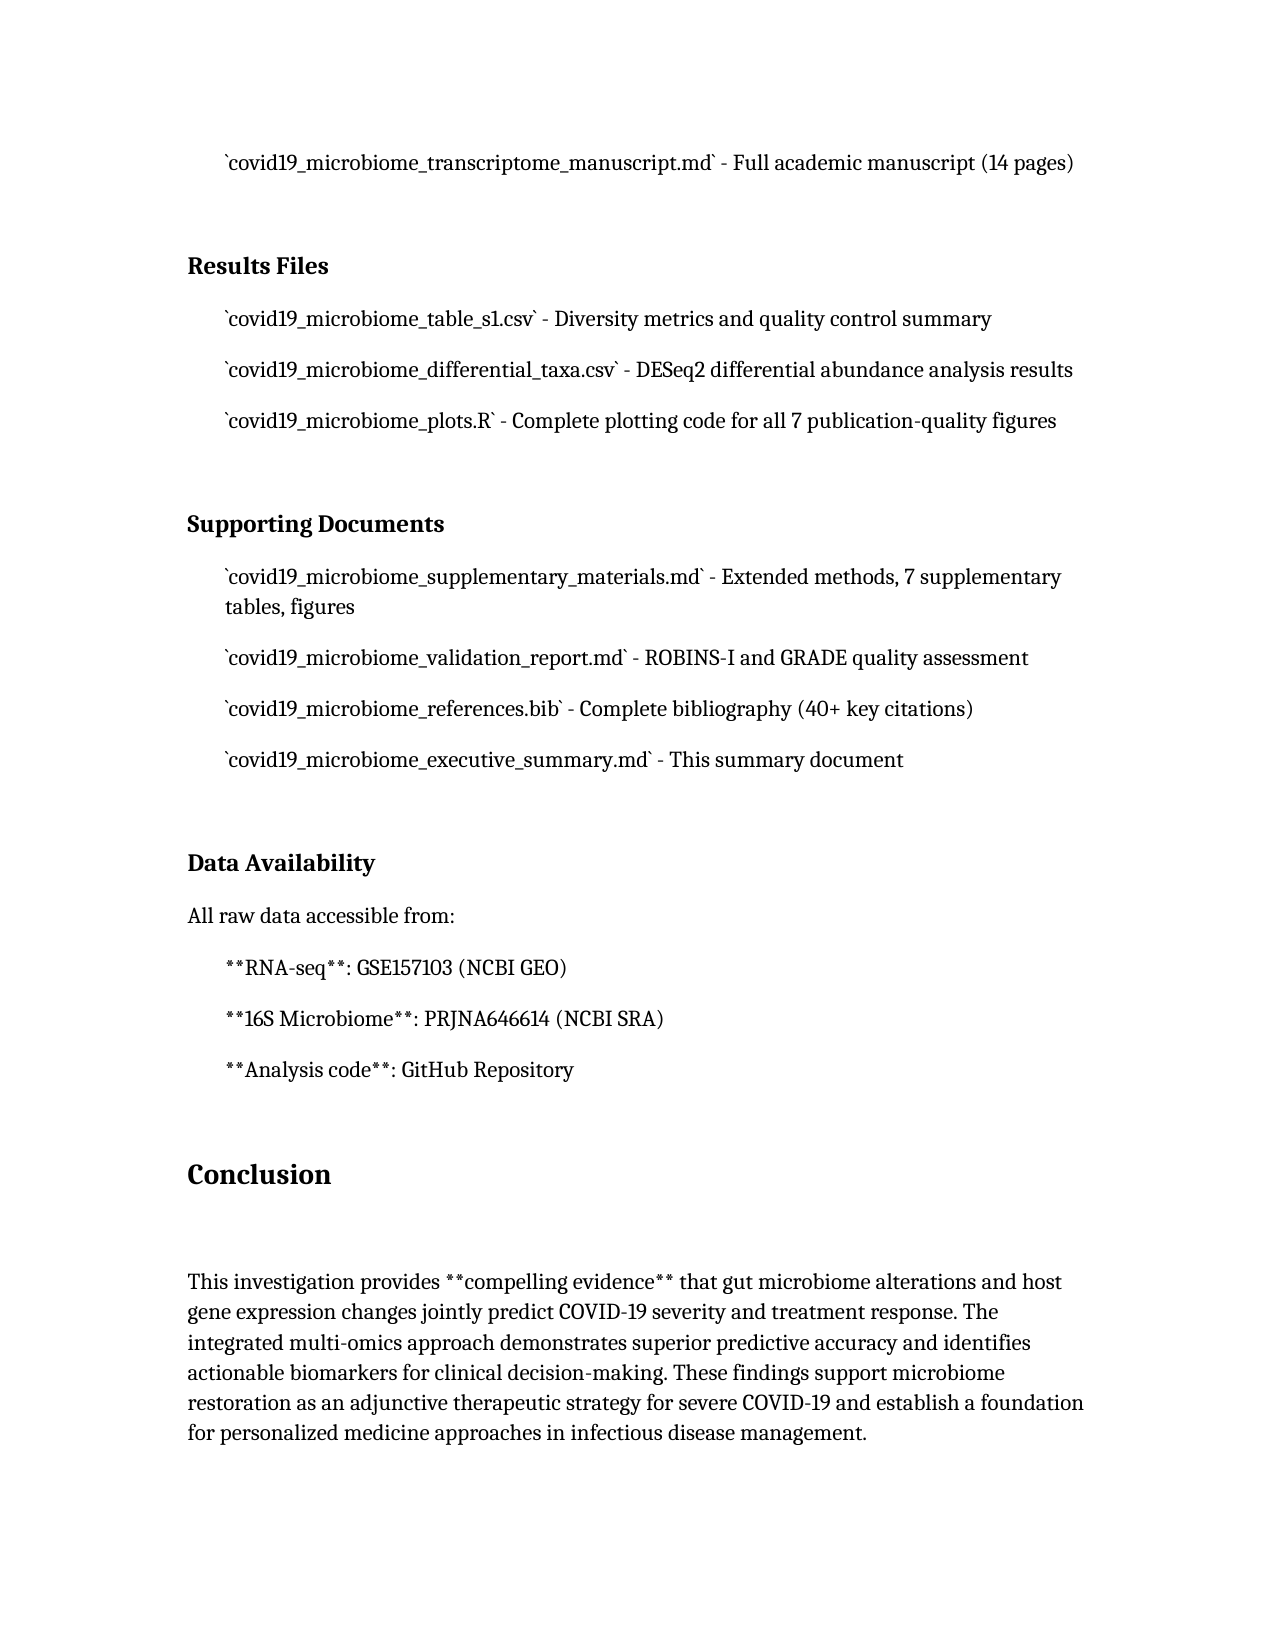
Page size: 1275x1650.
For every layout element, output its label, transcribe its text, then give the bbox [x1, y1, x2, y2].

text **Analysis code**: GitHub Repository [225, 1056, 1087, 1083]
text **RNA-seq**: GSE157103 (NCBI GEO) [225, 954, 1087, 981]
text `covid19_microbiome_table_s1.csv` - Diversity metrics and quality control summary [225, 306, 1087, 332]
text `covid19_microbiome_supplementary_materials.md` - Extended methods, 7 supplementary tables, figures [225, 564, 1087, 621]
text `covid19_microbiome_transcriptome_manuscript.md` - Full academic manuscript (14 pages) [225, 150, 1087, 176]
text Data Availability [187, 849, 1087, 878]
text All raw data accessible from: [187, 903, 1087, 929]
text `covid19_microbiome_validation_report.md` - ROBINS-I and GRADE quality assessment [225, 645, 1087, 672]
text `covid19_microbiome_references.bib` - Complete bibliography (40+ key citations) [225, 696, 1087, 723]
text `covid19_microbiome_differential_taxa.csv` - DESeq2 differential abundance analysis results [225, 357, 1087, 383]
text Conclusion [187, 1158, 1087, 1192]
text `covid19_microbiome_plots.R` - Complete plotting code for all 7 publication-quality figures [225, 408, 1087, 434]
text This investigation provides **compelling evidence** that gut microbiome alterations and host gene expression changes jointly predict COVID-19 severity and treatment response. The integrated multi-omics approach demonstrates superior predictive accuracy and identifies actionable biomarkers for clinical decision-making. These findings support microbiome restoration as an adjunctive therapeutic strategy for severe COVID-19 and establish a foundation for personalized medicine approaches in infectious disease management. [187, 1269, 1087, 1446]
text `covid19_microbiome_executive_summary.md` - This summary document [225, 747, 1087, 774]
text Results Files [187, 252, 1087, 281]
text Supporting Documents [187, 510, 1087, 539]
text **16S Microbiome**: PRJNA646614 (NCBI SRA) [225, 1005, 1087, 1032]
